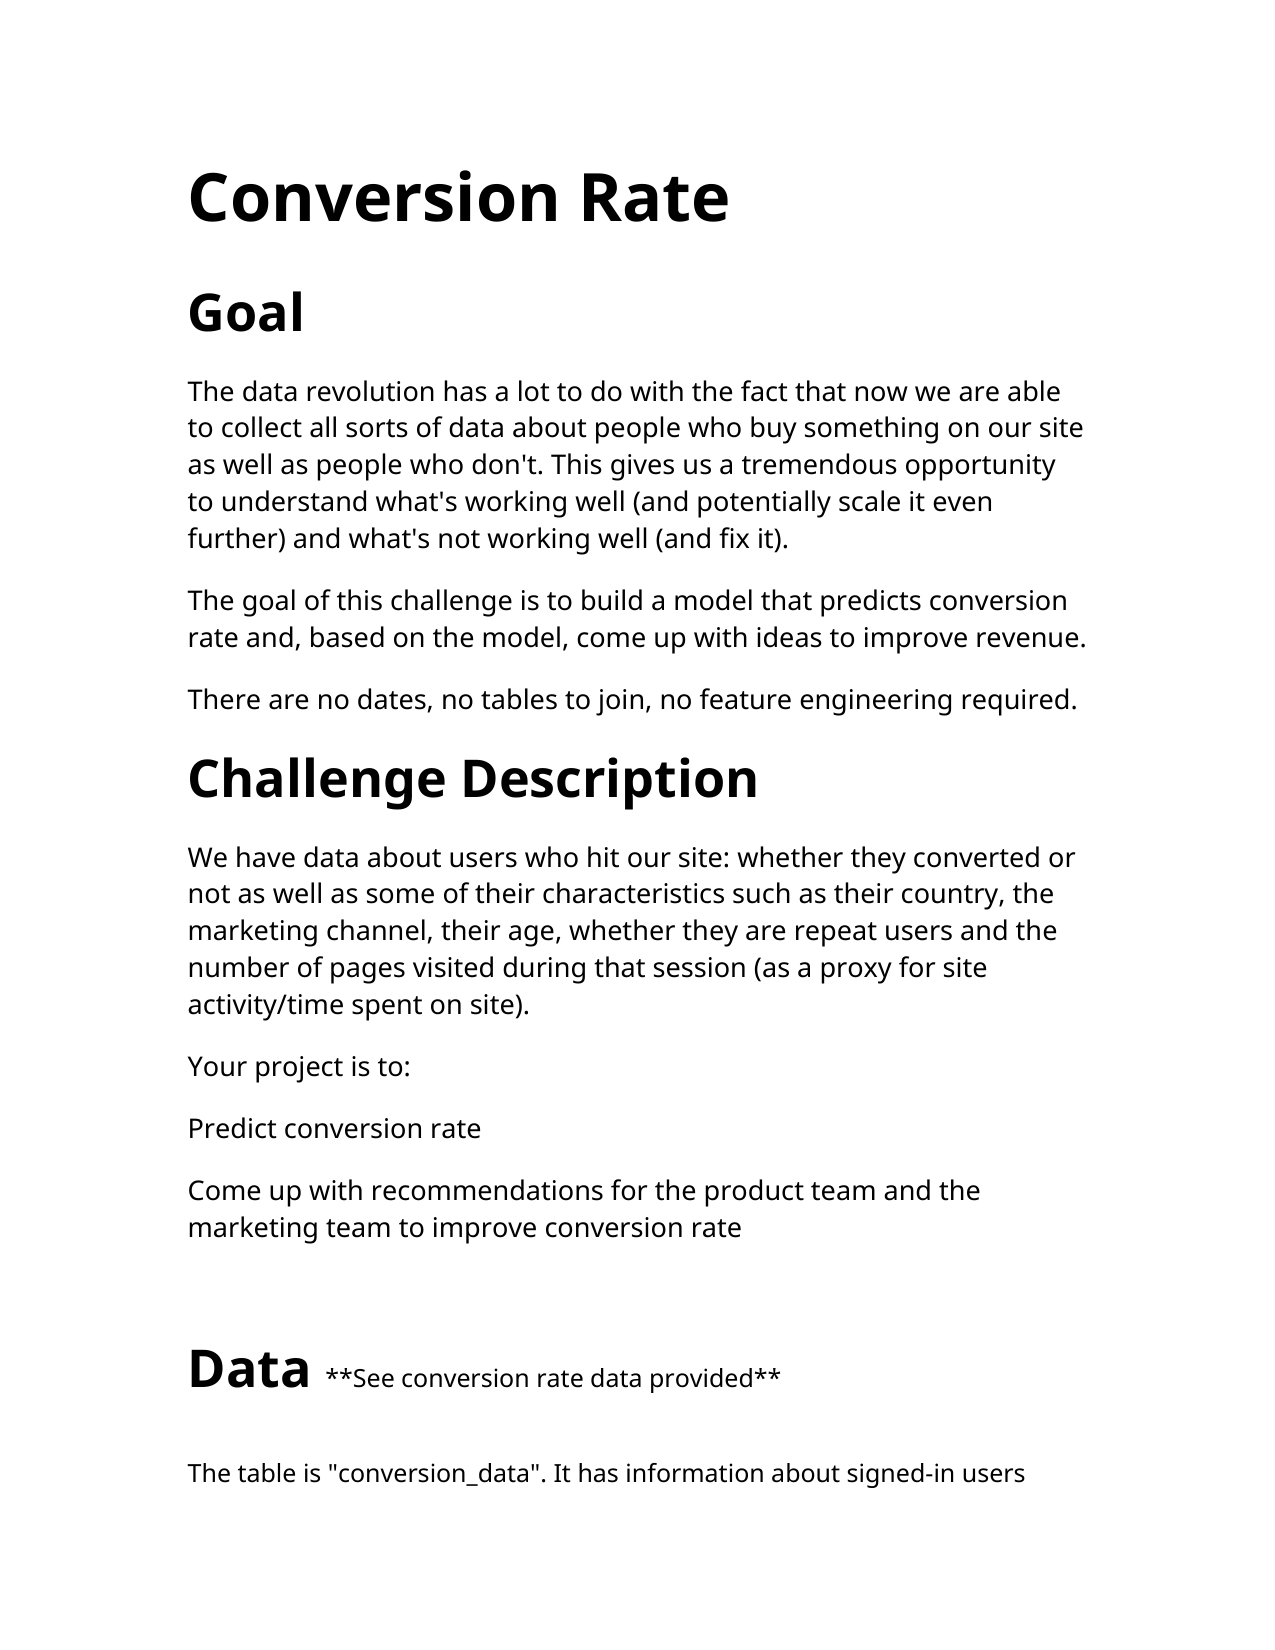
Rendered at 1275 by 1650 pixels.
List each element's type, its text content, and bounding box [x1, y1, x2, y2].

text The data revolution has a lot to do with the fact that now we are able to collect all sorts of data about people who buy something on our site as well as people who don't. This gives us a tremendous opportunity to understand what's working well (and potentially scale it even further) and what's not working well (and fix it). [187, 372, 1087, 556]
text Data **See conversion rate data provided** [187, 1332, 1087, 1403]
text Your project is to: [187, 1047, 1087, 1084]
text Conversion Rate [187, 150, 1087, 241]
text Predict conversion rate [187, 1109, 1087, 1146]
text Come up with recommendations for the product team and the marketing team to improve conversion rate [187, 1171, 1087, 1245]
text Goal [187, 266, 1087, 347]
text Challenge Description [187, 742, 1087, 813]
text The goal of this challenge is to build a model that predicts conversion rate and, based on the model, come up with ideas to improve revenue. [187, 581, 1087, 655]
text There are no dates, no tables to join, no feature engineering required. [187, 680, 1087, 717]
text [187, 1428, 1087, 1490]
text We have data about users who hit our site: whether they converted or not as well as some of their characteristics such as their country, the marketing channel, their age, whether they are repeat users and the number of pages visited during that session (as a proxy for site activity/time spent on site). [187, 838, 1087, 1022]
